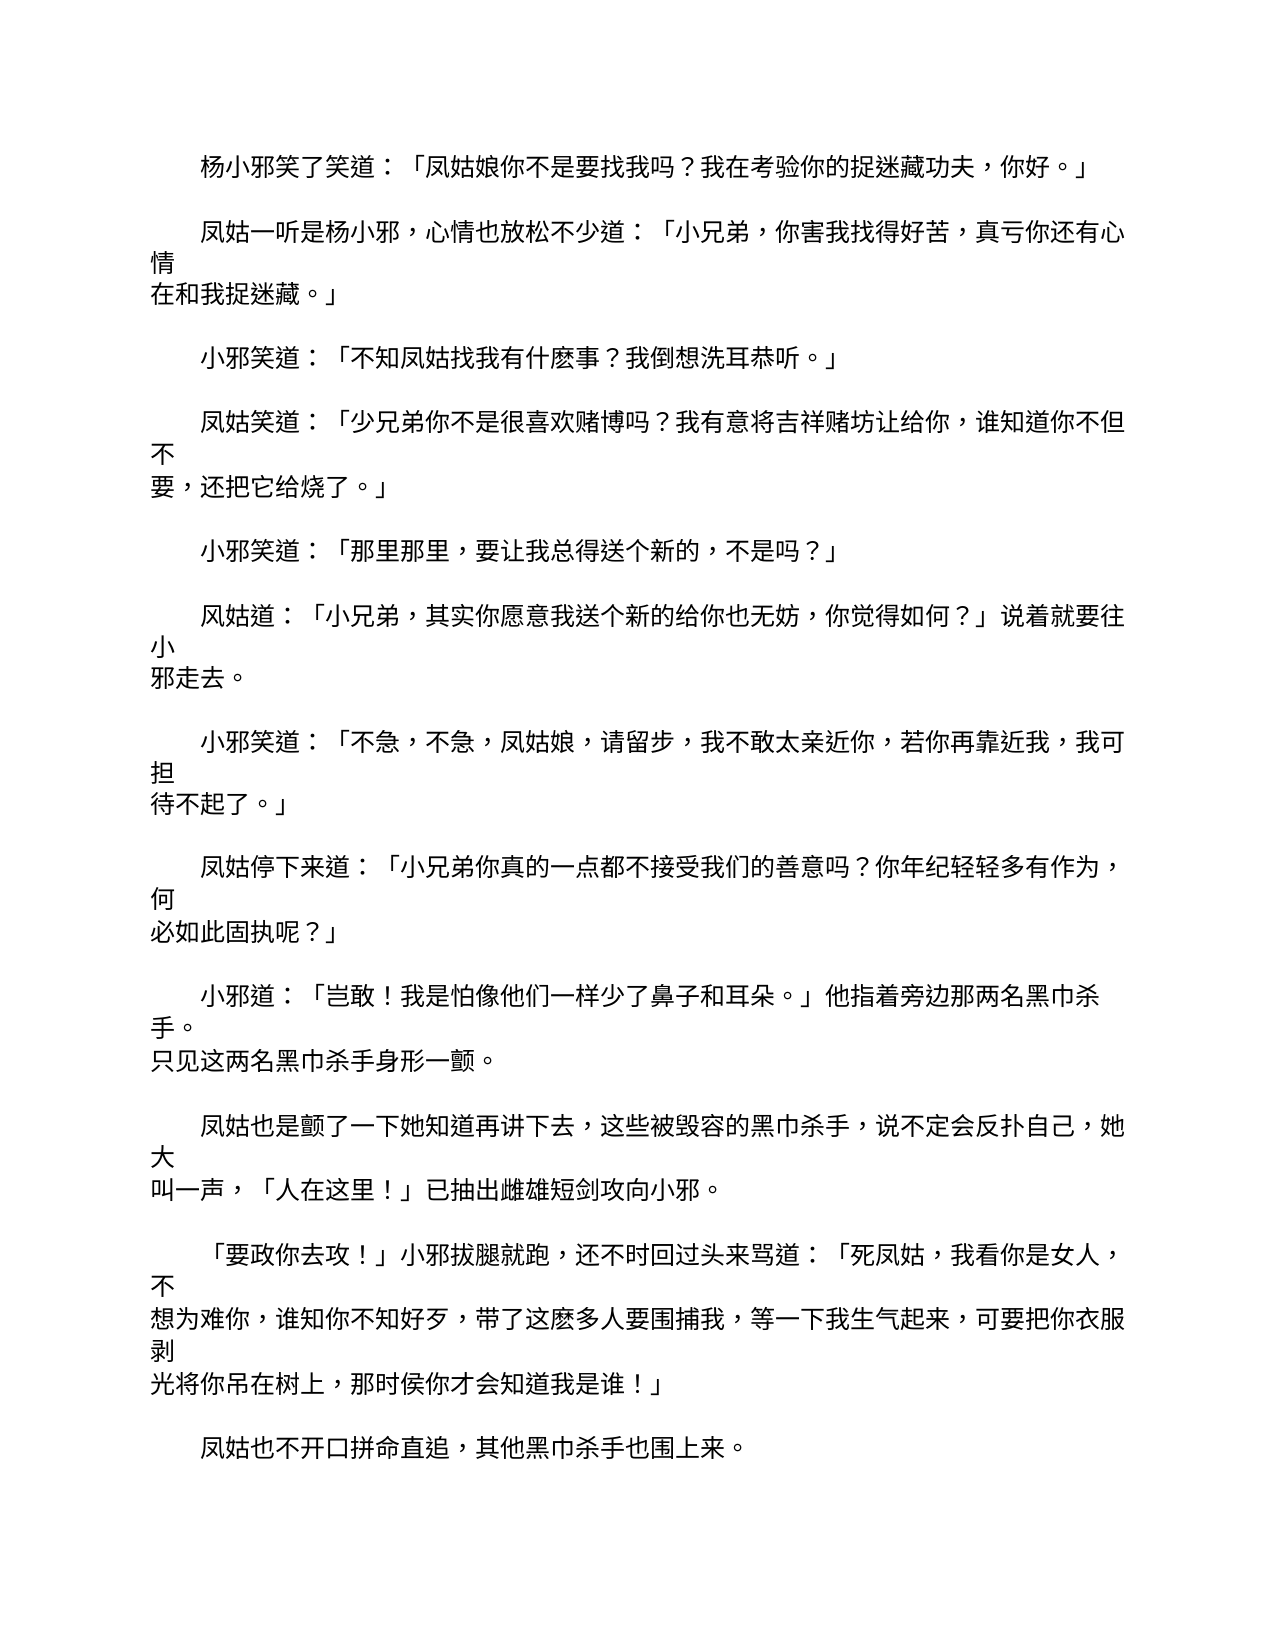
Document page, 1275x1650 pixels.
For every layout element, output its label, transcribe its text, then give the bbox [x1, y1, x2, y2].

text 必如此固执呢？」 [150, 914, 1125, 948]
text 风姑道：「小兄弟，其实你愿意我送个新的给你也无妨，你觉得如何？」说着就要往小 [150, 598, 1125, 663]
text 待不起了。」 [150, 789, 1125, 819]
text 叫一声，「人在这里！」已抽出雌雄短剑攻向小邪。 [150, 1173, 1125, 1207]
text 小邪道：「岂敢！我是怕像他们一样少了鼻子和耳朵。」他指着旁边那两名黑巾杀手。 [150, 979, 1125, 1043]
text 凤姑也是颤了一下她知道再讲下去，这些被毁容的黑巾杀手，说不定会反扑自己，她大 [150, 1108, 1125, 1173]
text 要，还把它给烧了。」 [150, 469, 1125, 503]
text 小邪笑道：「不知凤姑找我有什麽事？我倒想洗耳恭听。」 [150, 340, 1125, 374]
text 邪走去。 [150, 663, 1125, 694]
text 凤姑一听是杨小邪，心情也放松不少道：「小兄弟，你害我找得好苦，真亏你还有心情 [150, 214, 1125, 279]
text 「要政你去攻！」小邪拔腿就跑，还不时回过头来骂道：「死凤姑，我看你是女人，不 [150, 1237, 1125, 1302]
text 凤姑停下来道：「小兄弟你真的一点都不接受我们的善意吗？你年纪轻轻多有作为，何 [150, 850, 1125, 914]
text 凤姑笑道：「少兄弟你不是很喜欢赌博吗？我有意将吉祥赌坊让给你，谁知道你不但不 [150, 405, 1125, 469]
text 只见这两名黑巾杀手身形一颤。 [150, 1043, 1125, 1078]
text 杨小邪笑了笑道：「凤姑娘你不是要找我吗？我在考验你的捉迷藏功夫，你好。」 [150, 150, 1125, 184]
text 光将你吊在树上，那时侯你才会知道我是谁！」 [150, 1366, 1125, 1401]
text 小邪笑道：「不急，不急，凤姑娘，请留步，我不敢太亲近你，若你再靠近我，我可担 [150, 724, 1125, 789]
text 凤姑也不开口拼命直追，其他黑巾杀手也围上来。 [150, 1431, 1125, 1465]
text 在和我捉迷藏。」 [150, 279, 1125, 310]
text 小邪笑道：「那里那里，要让我总得送个新的，不是吗？」 [150, 534, 1125, 568]
text 想为难你，谁知你不知好歹，带了这麽多人要围捕我，等一下我生气起来，可要把你衣服剥 [150, 1302, 1125, 1366]
